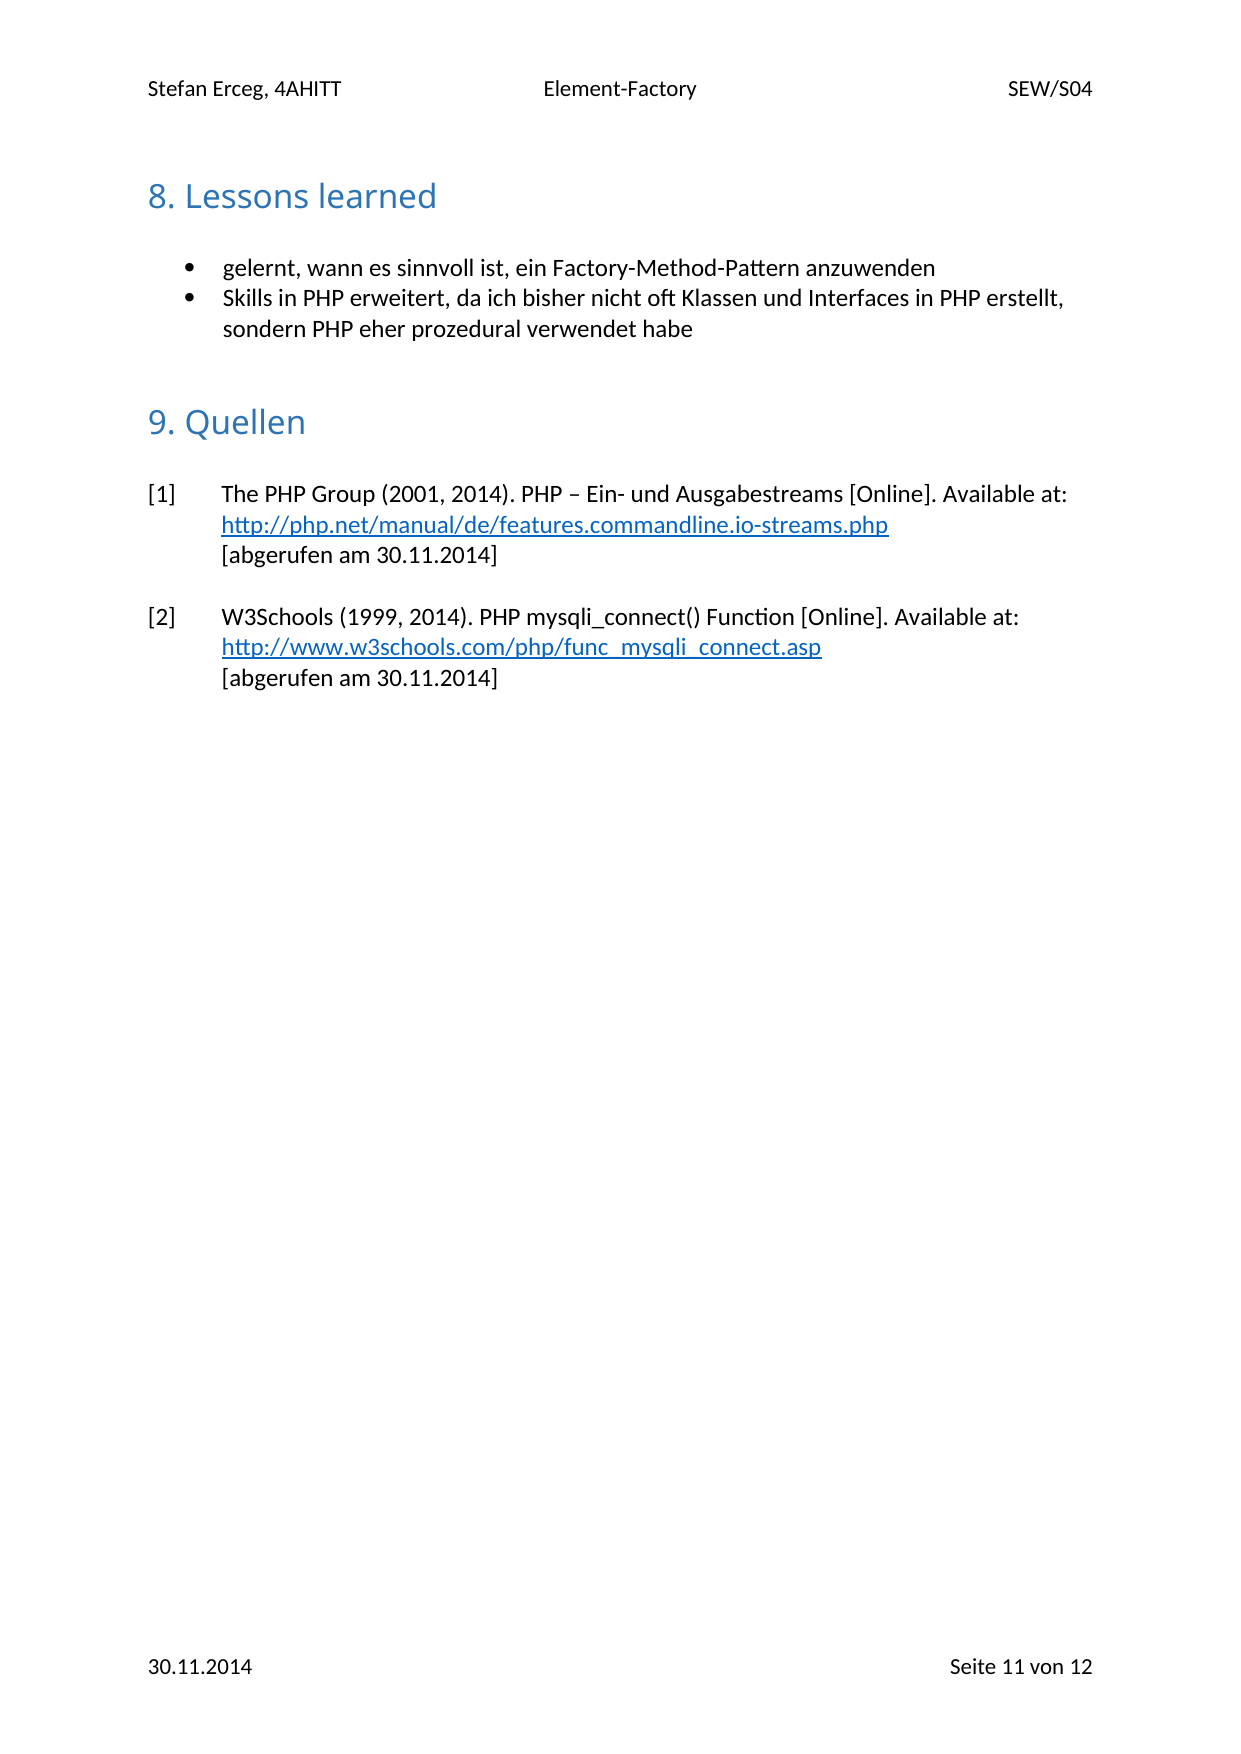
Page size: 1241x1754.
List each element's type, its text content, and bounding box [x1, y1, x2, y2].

subtitle 8. Lessons learned [148, 173, 1093, 218]
list gelernt, wann es sinnvoll ist, ein Factory-Method-Pattern anzuwenden [185, 252, 1093, 283]
text http://www.w3schools.com/php/func_mysqli_connect.asp [148, 631, 1093, 662]
list Skills in PHP erweitert, da ich bisher nicht oft Klassen und Interfaces in PHP erstellt, sondern PHP eher prozedural verwendet habe [185, 283, 1093, 344]
text [2] W3Schools (1999, 2014). PHP mysqli_connect() Function [Online]. Available at: [148, 601, 1093, 631]
text [1] The PHP Group (2001, 2014). PHP – Ein- und Ausgabestreams [Online]. Available at: http://php.net/manual/de/features.commandline.io-streams.php [148, 479, 1093, 540]
text [abgerufen am 30.11.2014] [221, 540, 1093, 570]
text [abgerufen am 30.11.2014] [148, 662, 1093, 692]
subtitle 9. Quellen [148, 399, 1093, 444]
